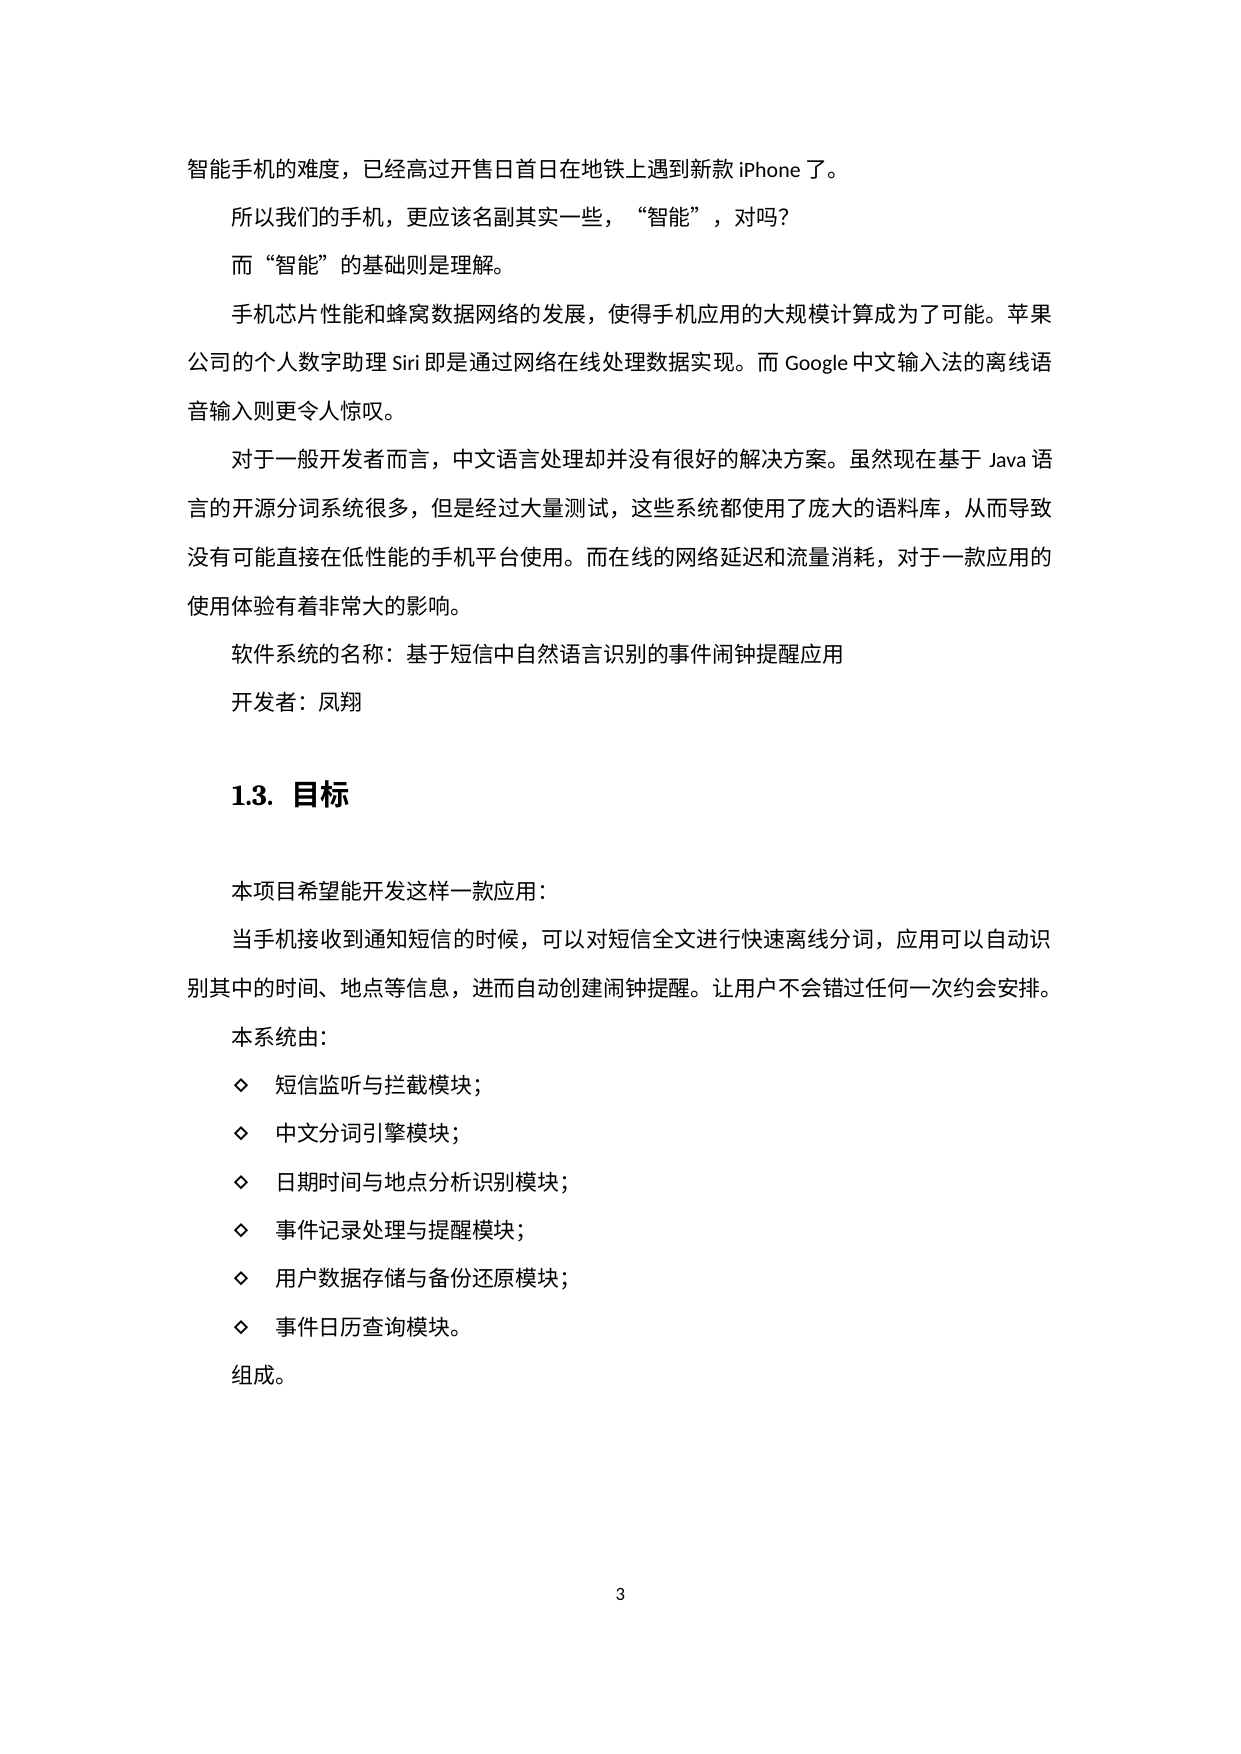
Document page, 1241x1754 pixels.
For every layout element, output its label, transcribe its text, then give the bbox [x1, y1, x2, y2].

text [187, 151, 1053, 184]
list 用户数据存储与备份还原模块； [231, 1261, 1053, 1293]
text 手机芯片性能和蜂窝数据网络的发展，使得手机应用的大规模计算成为了可能。苹果公司的个人数字助理Siri即是通过网络在线处理数据实现。而Google中文输入法的离线语音输入则更令人惊叹。 [187, 296, 1053, 426]
text 而“智能”的基础则是理解。 [187, 248, 1053, 280]
text 本项目希望能开发这样一款应用： [187, 874, 1053, 906]
list 中文分词引擎模块； [231, 1116, 1053, 1148]
text 组成。 [231, 1357, 1053, 1390]
subtitle 目标 [232, 760, 1053, 825]
list 事件日历查询模块。 [231, 1309, 1053, 1342]
text 开发者：凤翔 [187, 685, 1053, 717]
list 短信监听与拦截模块； [231, 1067, 1053, 1100]
list 日期时间与地点分析识别模块； [231, 1164, 1053, 1197]
text 所以我们的手机，更应该名副其实一些，“智能”，对吗？ [187, 199, 1053, 232]
text 对于一般开发者而言，中文语言处理却并没有很好的解决方案。虽然现在基于Java语言的开源分词系统很多，但是经过大量测试，这些系统都使用了庞大的语料库，从而导致没有可能直接在低性能的手机平台使用。而在线的网络延迟和流量消耗，对于一款应用的使用体验有着非常大的影响。 [187, 442, 1053, 621]
text 软件系统的名称：基于短信中自然语言识别的事件闹钟提醒应用 [187, 637, 1053, 669]
text 本系统由： [187, 1019, 1053, 1052]
text 当手机接收到通知短信的时候，可以对短信全文进行快速离线分词，应用可以自动识别其中的时间、地点等信息，进而自动创建闹钟提醒。让用户不会错过任何一次约会安排。 [187, 922, 1053, 1003]
list 事件记录处理与提醒模块； [231, 1212, 1053, 1245]
